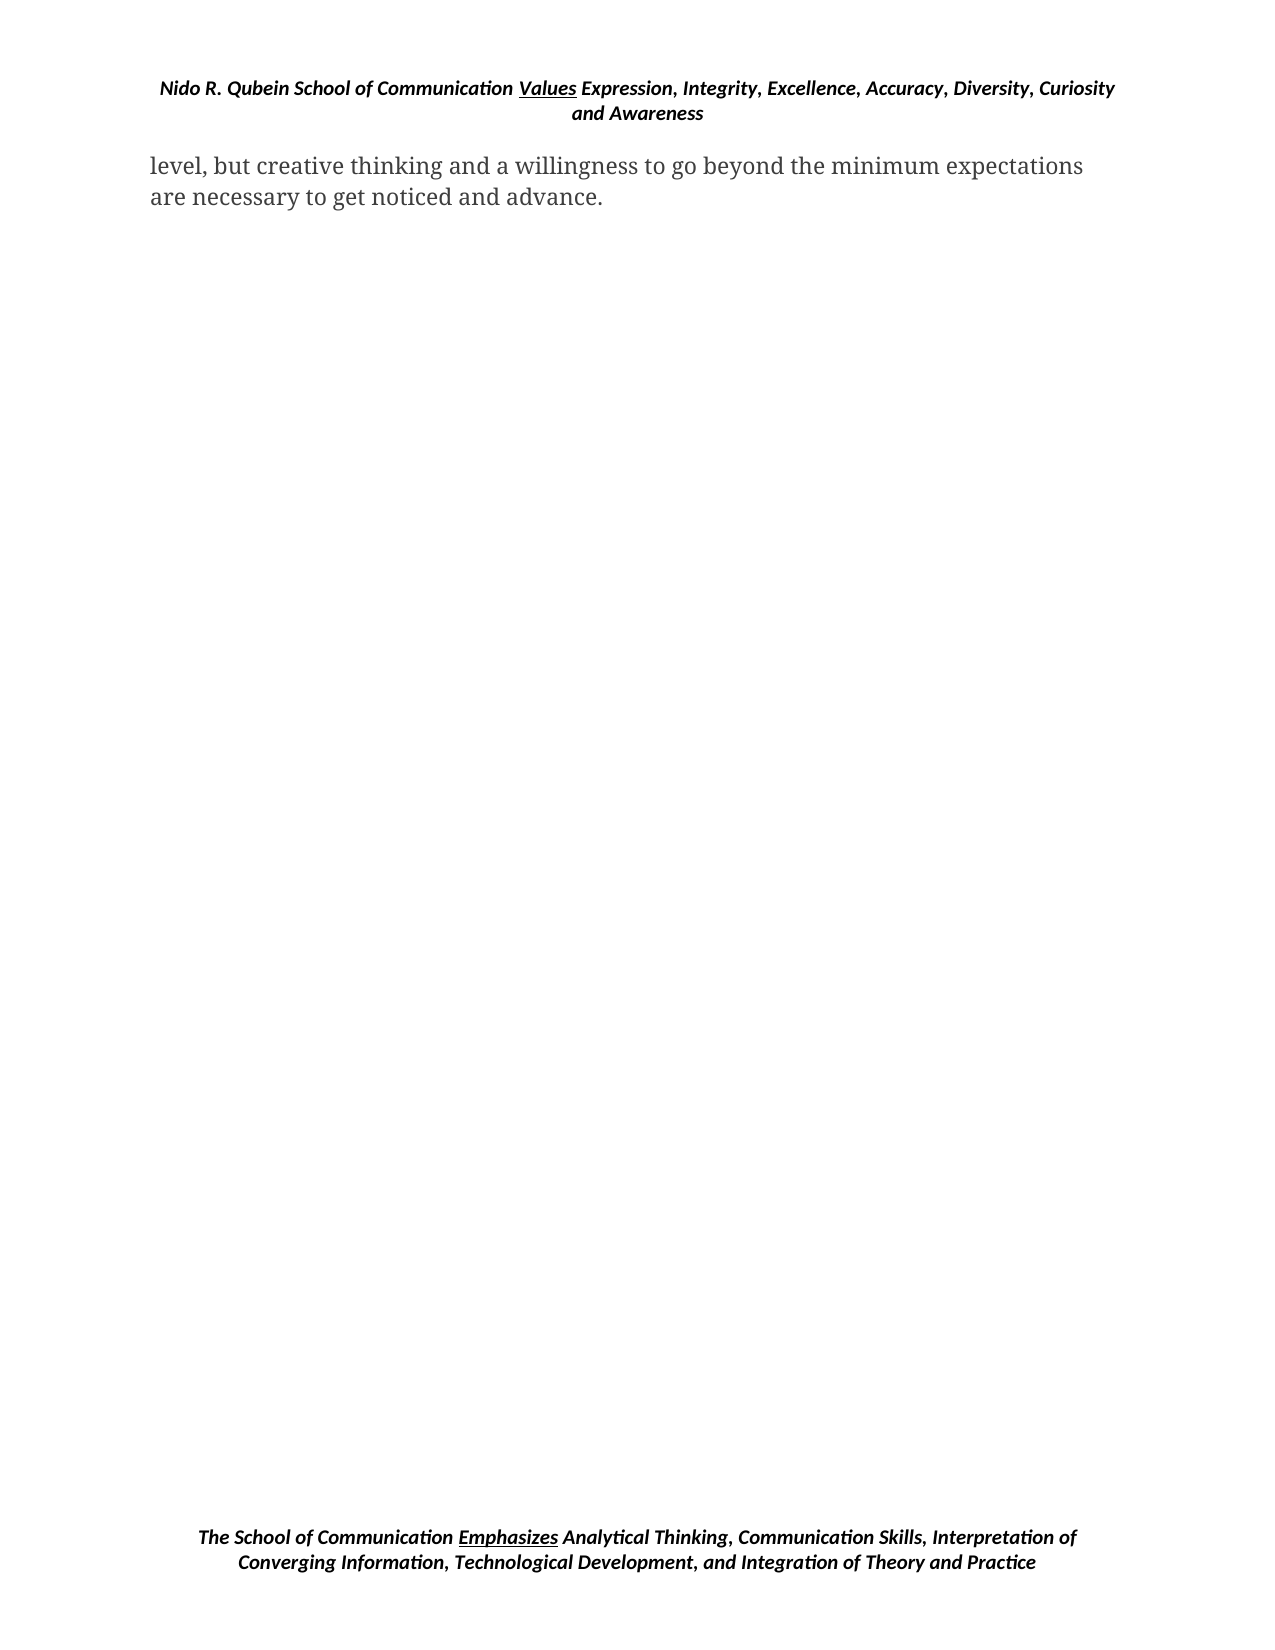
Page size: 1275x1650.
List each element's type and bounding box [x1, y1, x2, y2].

text [150, 150, 1125, 212]
